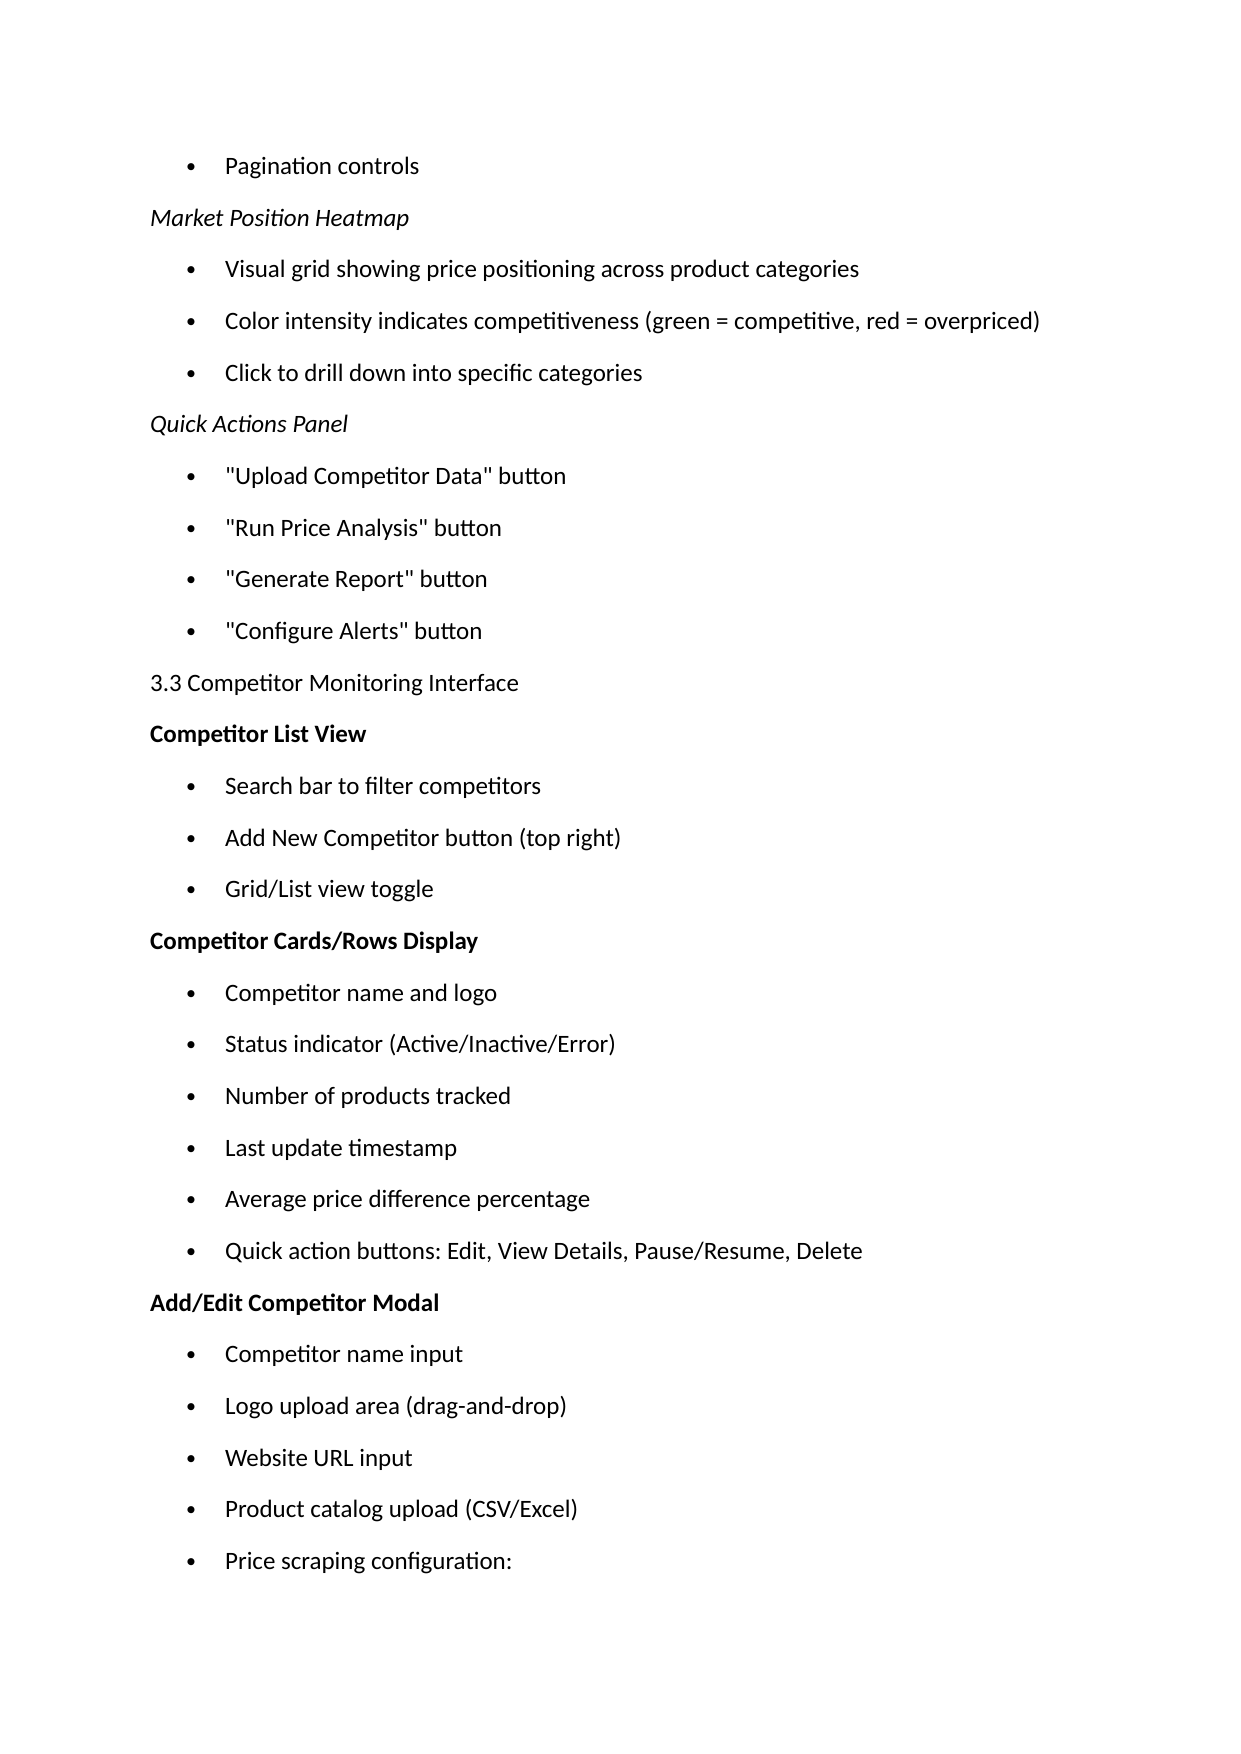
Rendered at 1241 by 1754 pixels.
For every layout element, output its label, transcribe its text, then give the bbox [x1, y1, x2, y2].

list Quick action buttons: Edit, View Details, Pause/Resume, Delete [187, 1235, 1090, 1266]
list Grid/List view toggle [187, 873, 1090, 904]
list "Run Price Analysis" button [187, 512, 1090, 542]
text Market Position Heatmap [150, 202, 1090, 232]
list Average price difference percentage [187, 1183, 1090, 1214]
text Quick Actions Panel [150, 408, 1090, 439]
text Competitor List View [150, 718, 1090, 749]
list Add New Competitor button (top right) [187, 822, 1090, 852]
list Last update timestamp [187, 1132, 1090, 1162]
list "Upload Competitor Data" button [187, 460, 1090, 491]
list Status indicator (Active/Inactive/Error) [187, 1028, 1090, 1059]
list Website URL input [187, 1442, 1090, 1472]
list Number of products tracked [187, 1080, 1090, 1111]
list "Generate Report" button [187, 563, 1090, 594]
list Color intensity indicates competitiveness (green = competitive, red = overpriced) [187, 305, 1090, 336]
text Competitor Cards/Rows Display [150, 925, 1090, 956]
list Visual grid showing price positioning across product categories [187, 253, 1090, 284]
text 3.3 Competitor Monitoring Interface [150, 667, 1090, 697]
list Search bar to filter competitors [187, 770, 1090, 801]
list Competitor name and logo [187, 977, 1090, 1007]
list Click to drill down into specific categories [187, 357, 1090, 387]
list "Configure Alerts" button [187, 615, 1090, 646]
list Pagination controls [187, 150, 1090, 181]
list Competitor name input [187, 1338, 1090, 1369]
list Price scraping configuration: [187, 1545, 1090, 1576]
list Logo upload area (drag-and-drop) [187, 1390, 1090, 1421]
text Add/Edit Competitor Modal [150, 1287, 1090, 1317]
list Product catalog upload (CSV/Excel) [187, 1493, 1090, 1524]
